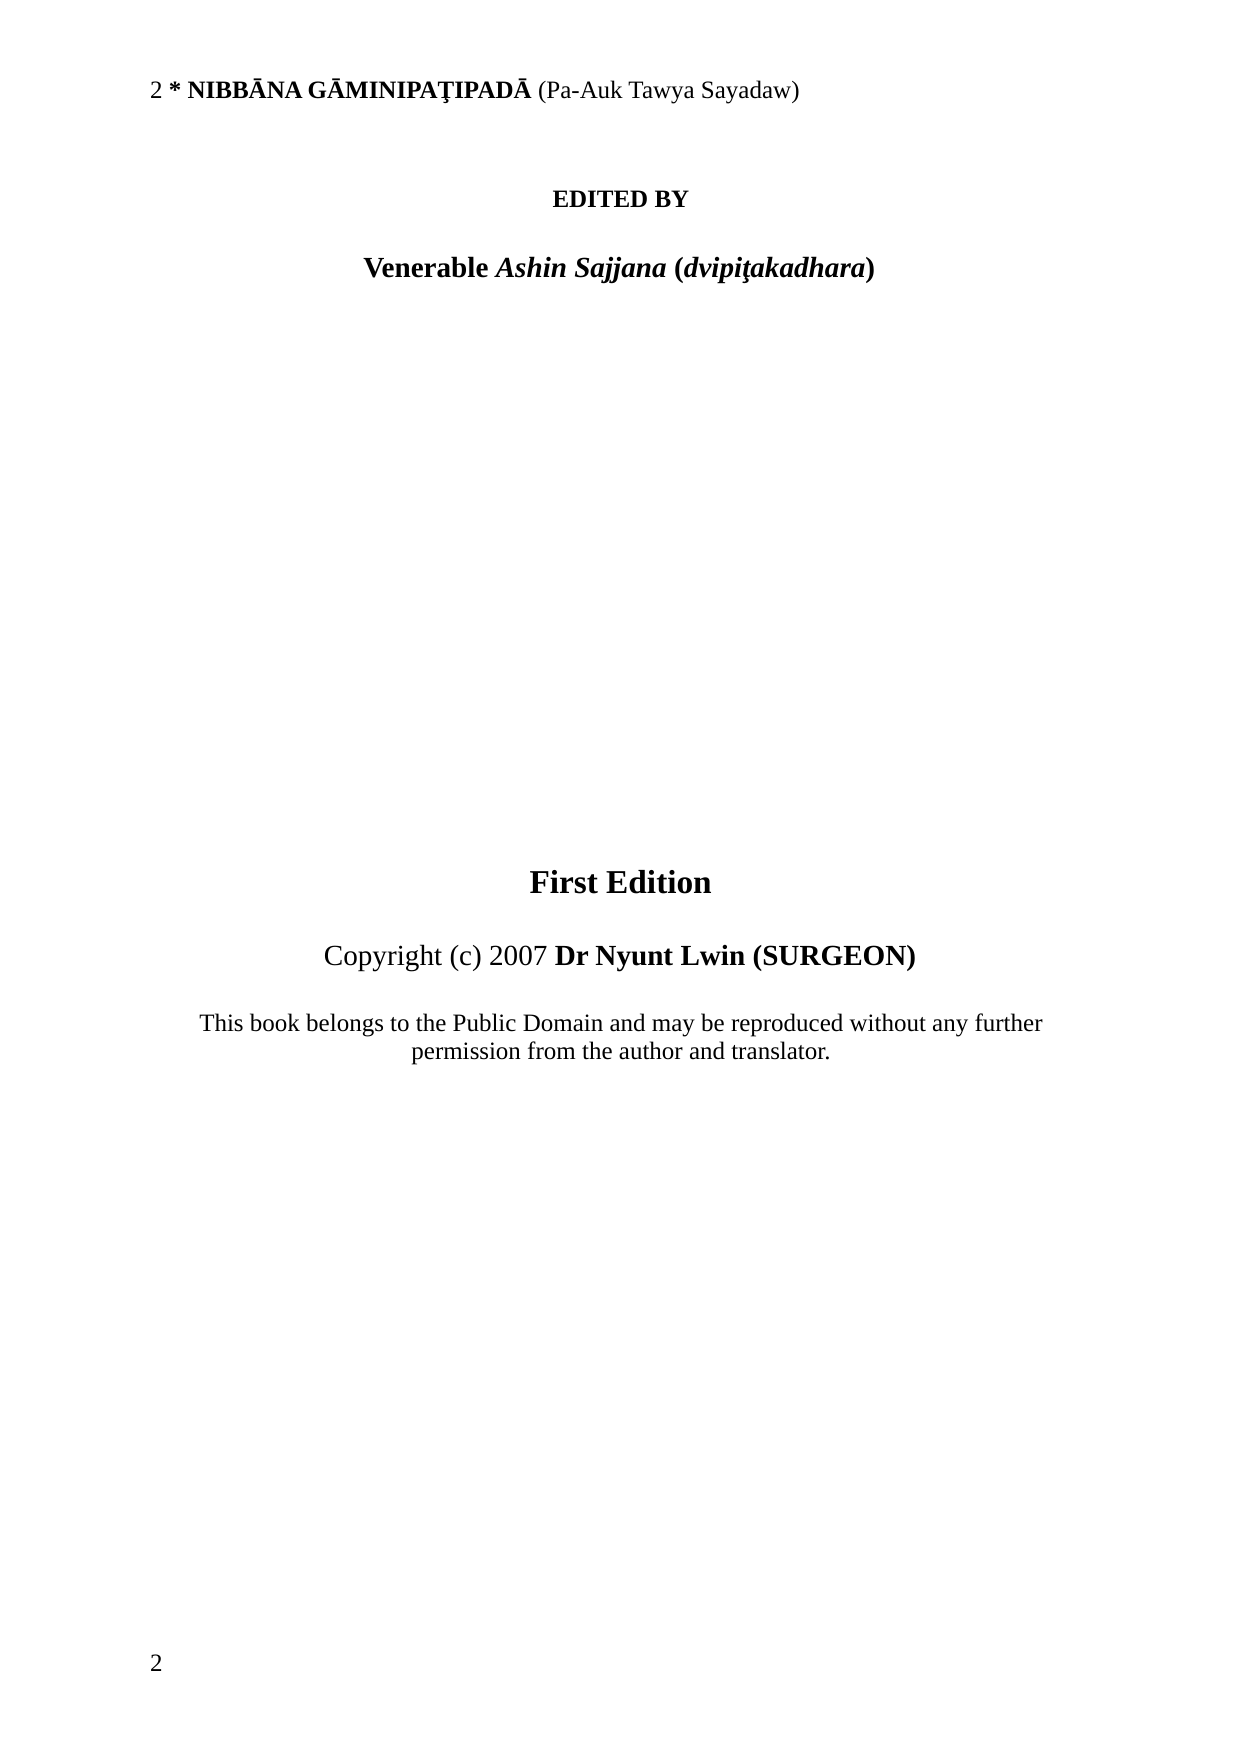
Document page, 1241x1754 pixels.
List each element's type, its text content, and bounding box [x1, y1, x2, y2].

subtitle First Edition [224, 862, 1017, 901]
text Venerable Ashin Sajjana (dvipiţakadhara) [363, 250, 1092, 283]
text This book belongs to the Public Domain and may be reproduced without any further permission from the author and translator. [150, 1008, 1092, 1065]
text EDITED BY [175, 184, 1066, 212]
subtitle Copyright (c) 2007 Dr Nyunt Lwin (SURGEON) [324, 938, 1092, 972]
